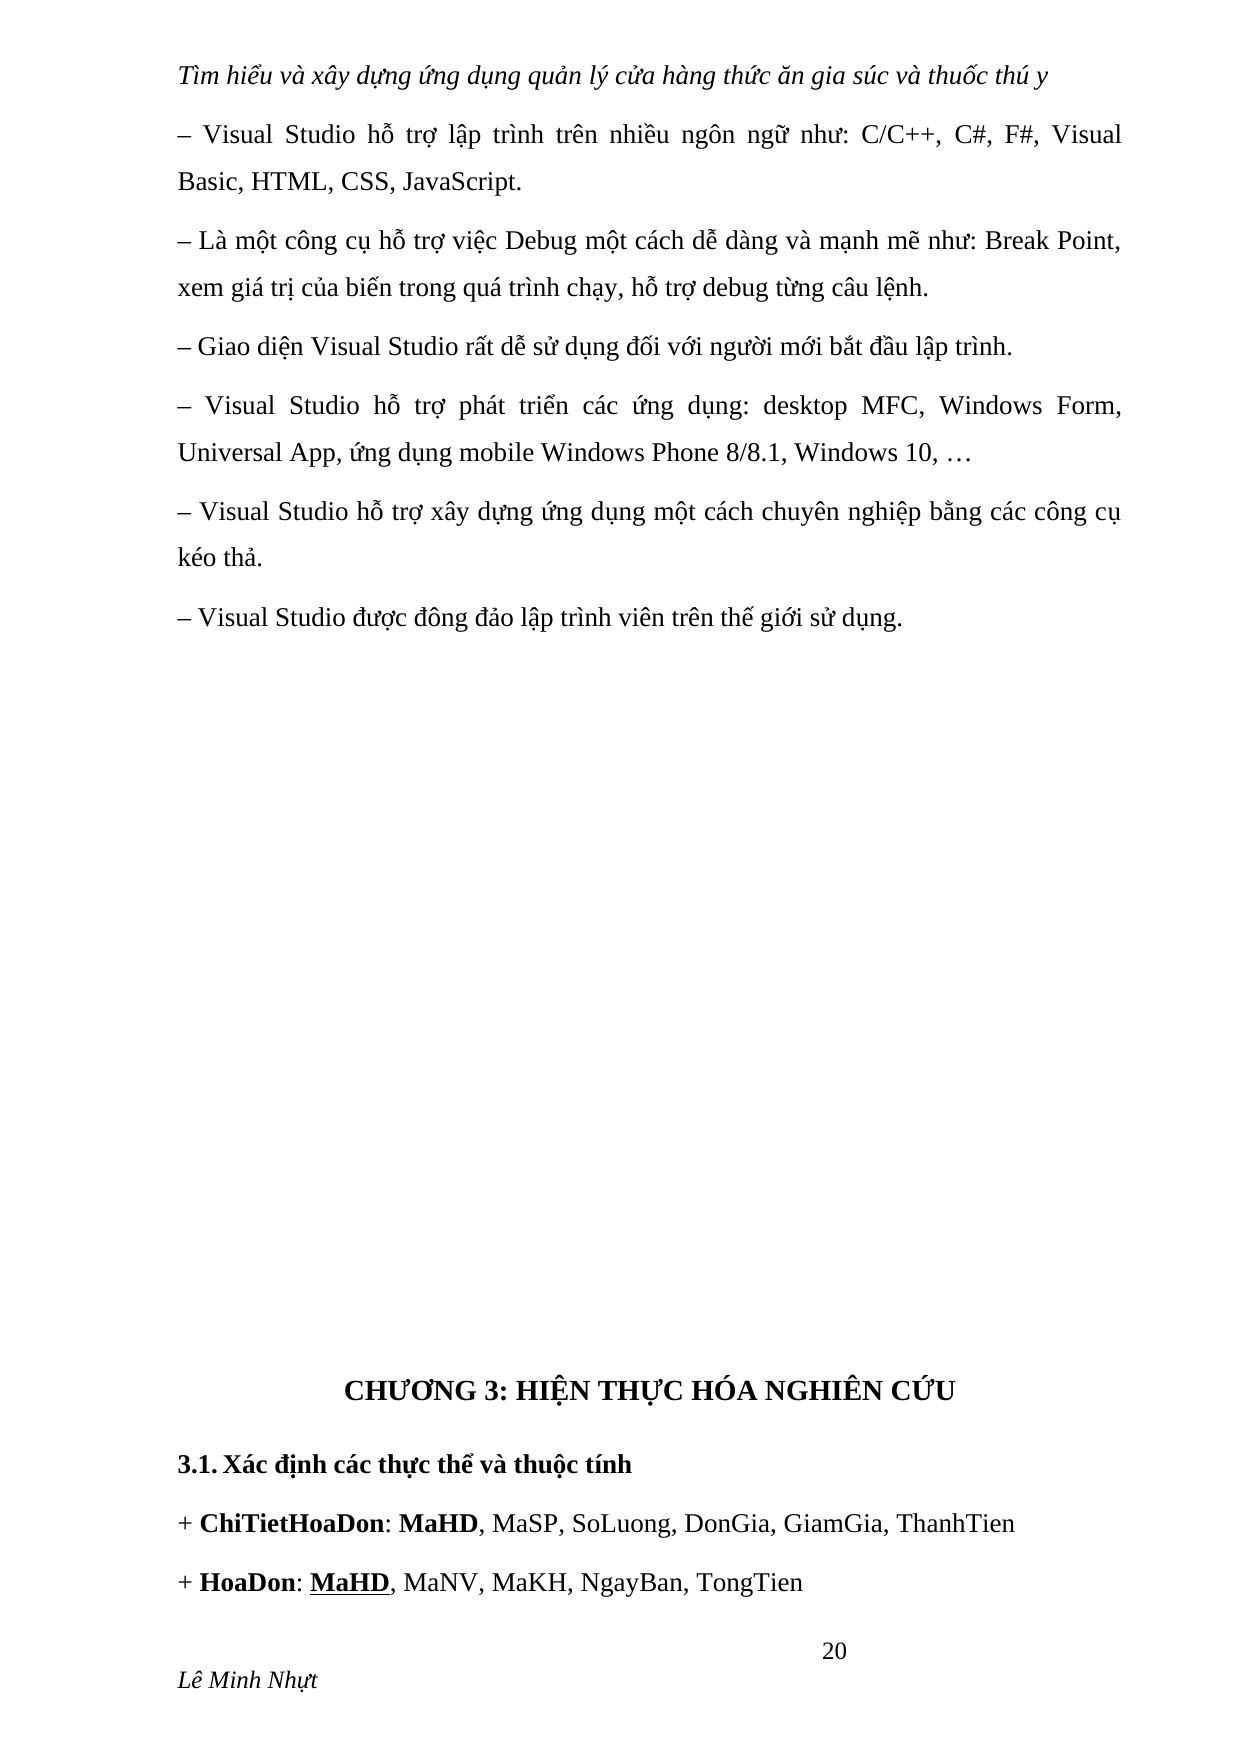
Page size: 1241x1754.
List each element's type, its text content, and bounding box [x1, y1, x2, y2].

text – Giao diện Visual Studio rất dễ sử dụng đối với người mới bắt đầu lập trình. [177, 330, 1122, 361]
text – Visual Studio hỗ trợ lập trình trên nhiều ngôn ngữ như: C/C++, C#, F#, Visual Basic, HTML, CSS, JavaScript. [177, 118, 1122, 196]
text – Visual Studio hỗ trợ xây dựng ứng dụng một cách chuyên nghiệp bằng các công cụ kéo thả. [177, 495, 1122, 573]
subtitle CHƯƠNG 3: HIỆN THỰC HÓA NGHIÊN CỨU [177, 1373, 1122, 1407]
text – Là một công cụ hỗ trợ việc Debug một cách dễ dàng và mạnh mẽ như: Break Point, xem giá trị của biến trong quá trình chạy, hỗ trợ debug từng câu lệnh. [177, 224, 1122, 302]
subtitle Xác định các thực thể và thuộc tính [177, 1448, 1122, 1479]
text – Visual Studio hỗ trợ phát triển các ứng dụng: desktop MFC, Windows Form, Universal App, ứng dụng mobile Windows Phone 8/8.1, Windows 10, … [177, 389, 1122, 467]
text – Visual Studio được đông đảo lập trình viên trên thế giới sử dụng. [177, 601, 1122, 632]
text + HoaDon: MaHD, MaNV, MaKH, NgayBan, TongTien [177, 1567, 1122, 1598]
text + ChiTietHoaDon: MaHD, MaSP, SoLuong, DonGia, GiamGia, ThanhTien [177, 1507, 1122, 1538]
